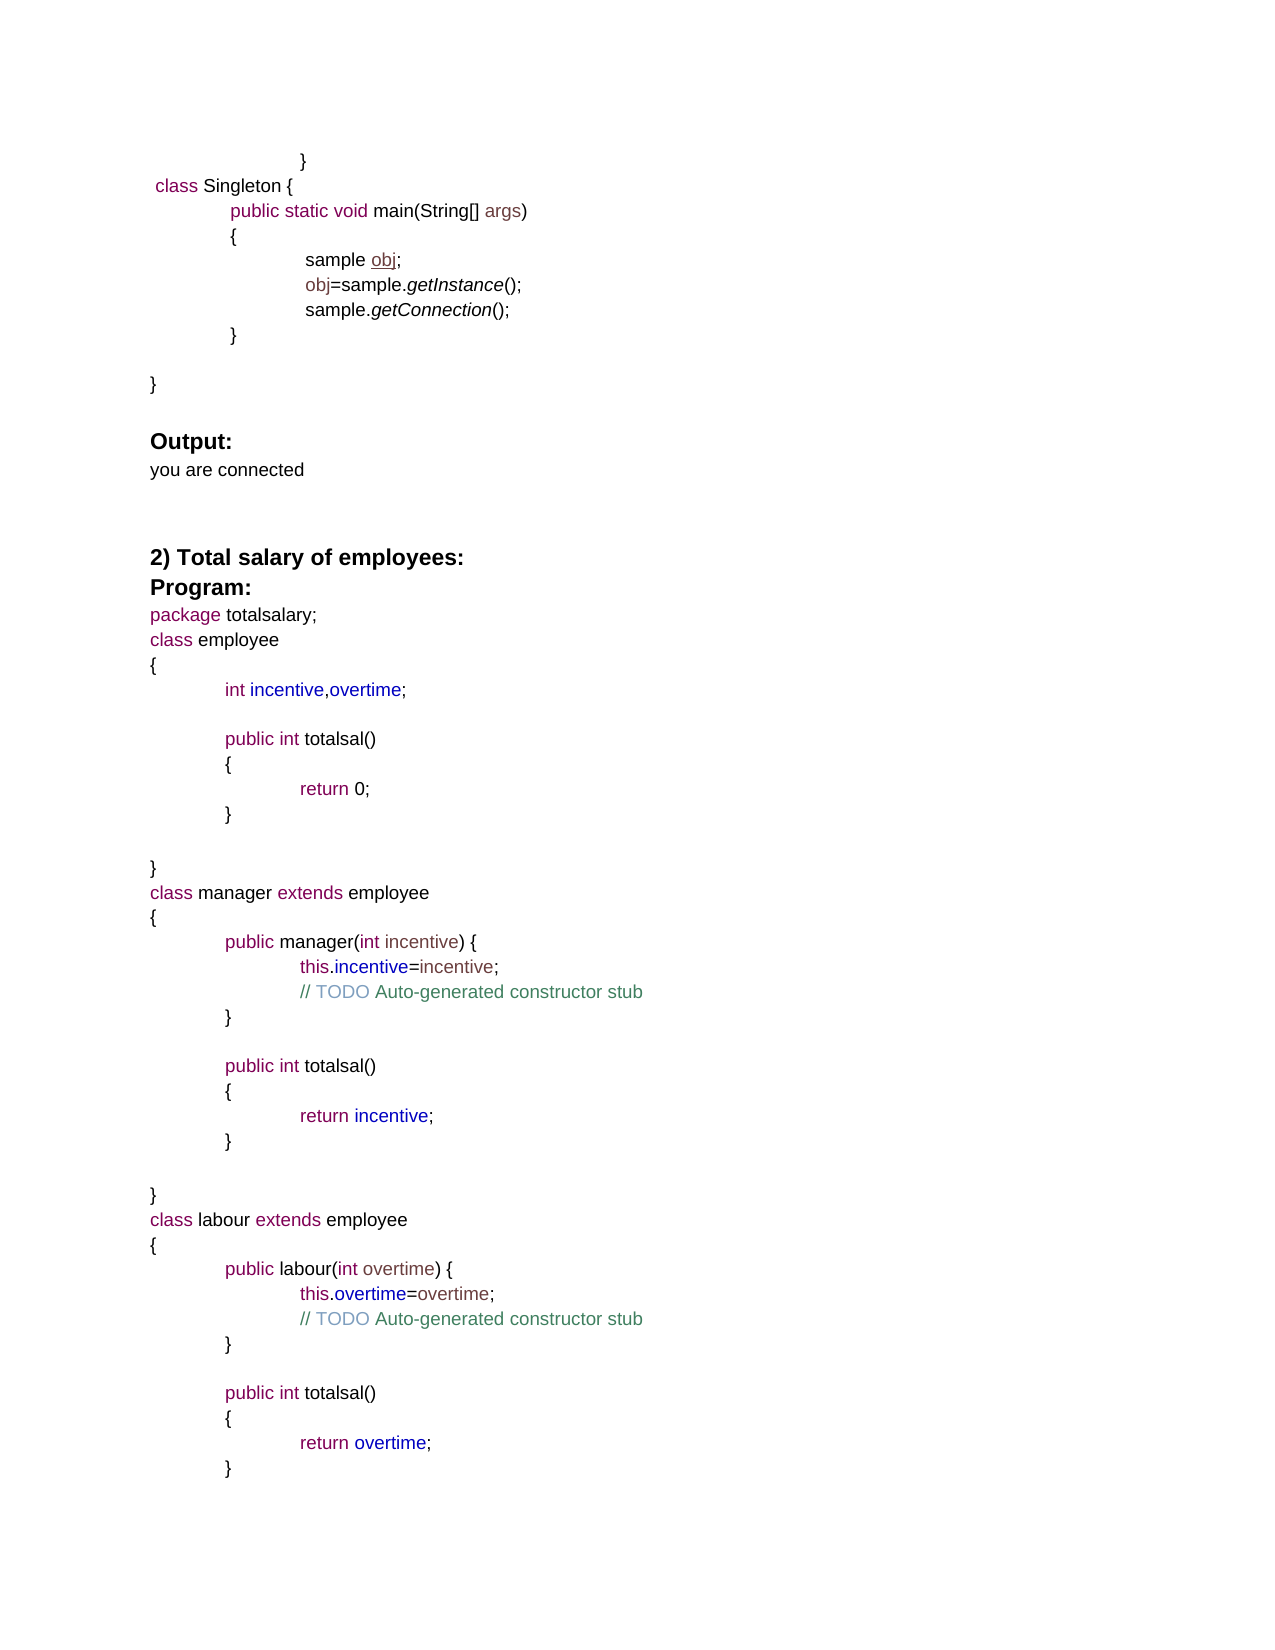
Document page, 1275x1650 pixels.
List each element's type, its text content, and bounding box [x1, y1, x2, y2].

text return overtime; [150, 1432, 1125, 1453]
text you are connected [150, 458, 1125, 480]
text Output: [150, 428, 1125, 454]
text public manager(int incentive) { [150, 931, 1125, 953]
text { [150, 1407, 1125, 1428]
text public int totalsal() [150, 1382, 1125, 1404]
text { [150, 653, 1125, 675]
text } [150, 1332, 1125, 1354]
text return incentive; [150, 1104, 1125, 1126]
text } [150, 802, 1125, 824]
text Program: [150, 574, 1125, 600]
text // TODO Auto-generated constructor stub [150, 981, 1125, 1002]
text } [150, 373, 1125, 395]
text } [150, 1005, 1125, 1027]
text public labour(int overtime) { [150, 1258, 1125, 1280]
text class labour extends employee [150, 1208, 1125, 1230]
text 2) Total salary of employees: [150, 543, 1125, 570]
text this.incentive=incentive; [150, 956, 1125, 977]
text } [150, 150, 1125, 172]
text { [150, 224, 1125, 246]
text int incentive,overtime; [150, 678, 1125, 700]
text obj=sample.getInstance(); [150, 274, 1125, 296]
text } [150, 323, 1125, 345]
text } [150, 857, 1125, 878]
text package totalsalary; [150, 604, 1125, 626]
text } [150, 1184, 1125, 1205]
text sample obj; [150, 249, 1125, 271]
text sample.getConnection(); [150, 299, 1125, 320]
text public int totalsal() [150, 728, 1125, 749]
text { [150, 1233, 1125, 1255]
text this.overtime=overtime; [150, 1283, 1125, 1304]
text public static void main(String[] args) [150, 199, 1125, 221]
text } [150, 1456, 1125, 1478]
text { [150, 1080, 1125, 1101]
text public int totalsal() [150, 1055, 1125, 1077]
text { [150, 906, 1125, 928]
text class Singleton { [150, 175, 1125, 196]
text return 0; [150, 777, 1125, 799]
text { [150, 753, 1125, 774]
text class employee [150, 629, 1125, 650]
text class manager extends employee [150, 881, 1125, 903]
text } [150, 1129, 1125, 1151]
text // TODO Auto-generated constructor stub [150, 1308, 1125, 1329]
